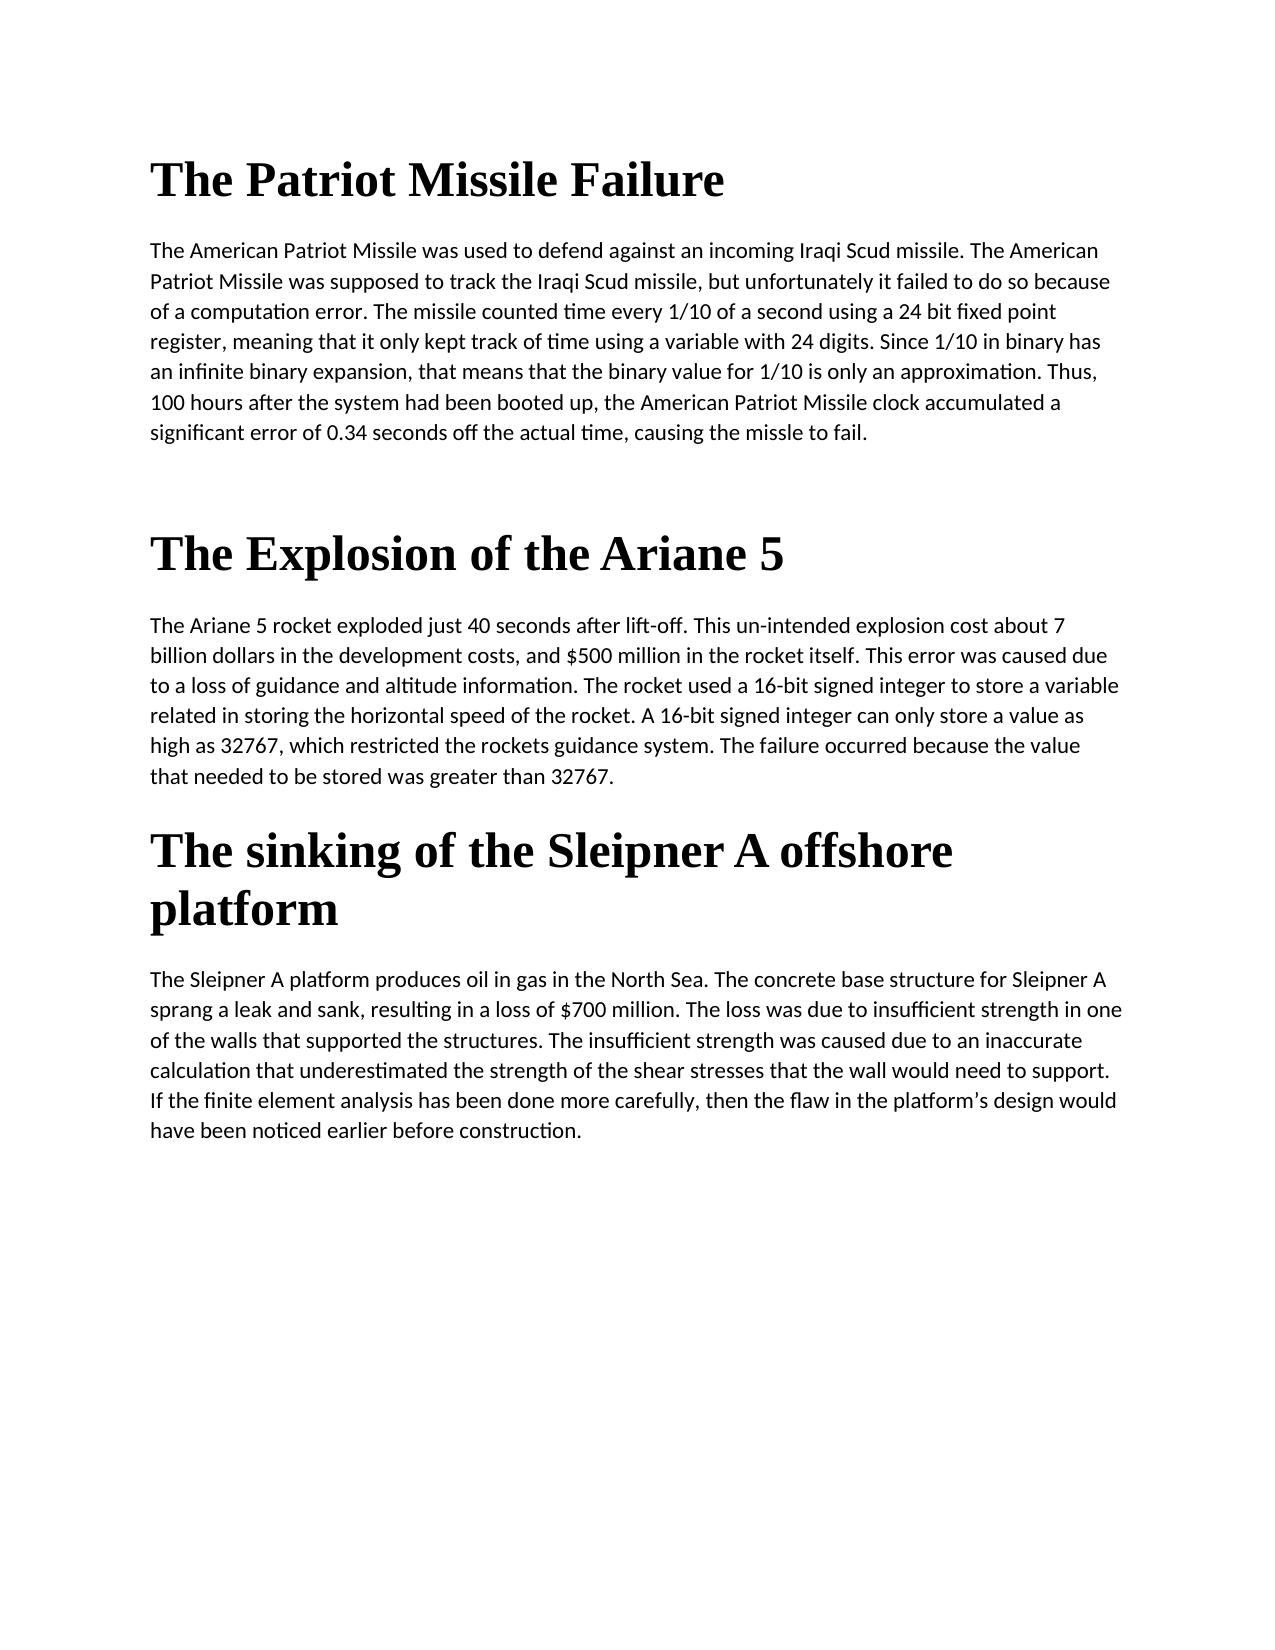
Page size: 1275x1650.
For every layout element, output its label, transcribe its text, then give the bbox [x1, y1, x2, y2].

text The Patriot Missile Failure [150, 150, 1125, 207]
subtitle The Explosion of the Ariane 5 [150, 524, 1125, 582]
text The Sleipner A platform produces oil in gas in the North Sea. The concrete base structure for Sleipner A sprang a leak and sank, resulting in a loss of $700 million. The loss was due to insufficient strength in one of the walls that supported the structures. The insufficient strength was caused due to an inaccurate calculation that underestimated the strength of the shear stresses that the wall would need to support. If the finite element analysis has been done more carefully, then the flaw in the platform’s design would have been noticed earlier before construction. [150, 965, 1125, 1144]
text The Ariane 5 rocket exploded just 40 seconds after lift-off. This un-intended explosion cost about 7 billion dollars in the development costs, and $500 million in the rocket itself. This error was caused due to a loss of guidance and altitude information. The rocket used a 16-bit signed integer to store a variable related in storing the horizontal speed of the rocket. A 16-bit signed integer can only store a value as high as 32767, which restricted the rockets guidance system. The failure occurred because the value that needed to be stored was greater than 32767. [150, 611, 1125, 790]
text The American Patriot Missile was used to defend against an incoming Iraqi Scud missile. The American Patriot Missile was supposed to track the Iraqi Scud missile, but unfortunately it failed to do so because of a computation error. The missile counted time every 1/10 of a second using a 24 bit fixed point register, meaning that it only kept track of time using a variable with 24 digits. Since 1/10 in binary has an infinite binary expansion, that means that the binary value for 1/10 is only an approximation. Thus, 100 hours after the system had been booted up, the American Patriot Missile clock accumulated a significant error of 0.34 seconds off the actual time, causing the missle to fail. [150, 237, 1125, 446]
subtitle The sinking of the Sleipner A offshore platform [150, 821, 1125, 936]
